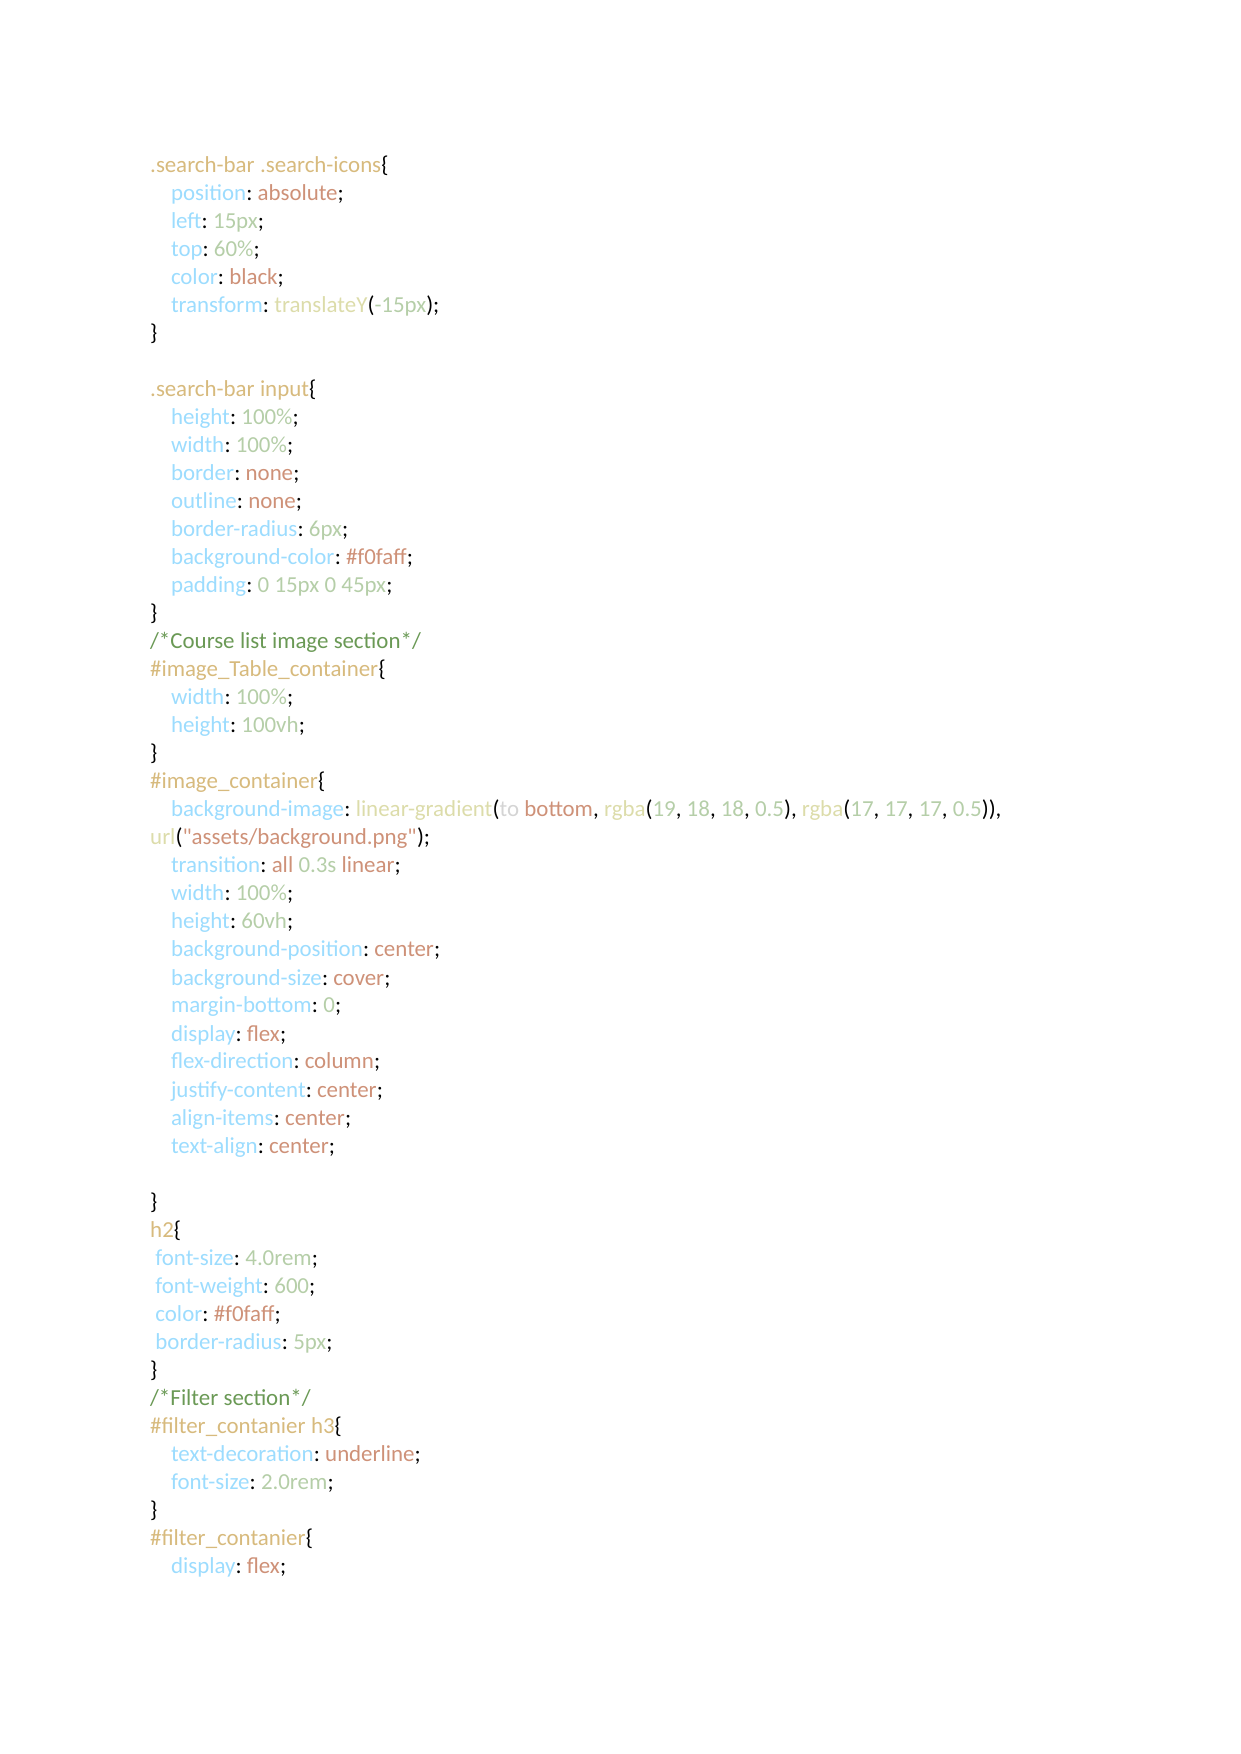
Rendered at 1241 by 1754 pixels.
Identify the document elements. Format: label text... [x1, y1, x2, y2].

text flex-direction: column; [150, 1047, 1090, 1075]
text top: 60%; [150, 234, 1090, 262]
text color: black; [150, 262, 1090, 290]
text } [150, 738, 1090, 766]
text /*Course list image section*/ [150, 626, 1090, 654]
text #image_container{ [150, 766, 1090, 794]
text width: 100%; [150, 682, 1090, 710]
text border: none; [150, 458, 1090, 486]
text h2{ [150, 1215, 1090, 1243]
text outline: none; [150, 486, 1090, 514]
text background-size: cover; [150, 963, 1090, 991]
text /*Filter section*/ [150, 1383, 1090, 1411]
text color: #f0faff; [150, 1299, 1090, 1327]
text #image_Table_container{ [150, 654, 1090, 682]
text height: 100%; [150, 402, 1090, 430]
text padding: 0 15px 0 45px; [150, 570, 1090, 598]
text #filter_contanier h3{ [150, 1411, 1090, 1439]
text align-items: center; [150, 1103, 1090, 1131]
text display: flex; [150, 1551, 1090, 1579]
text height: 100vh; [150, 710, 1090, 738]
text background-image: linear-gradient(to bottom, rgba(19, 18, 18, 0.5), rgba(17, 17, 17, 0.5)), url("assets/background.png"); [150, 794, 1090, 851]
text font-weight: 600; [150, 1271, 1090, 1299]
text font-size: 4.0rem; [150, 1243, 1090, 1271]
text justify-content: center; [150, 1075, 1090, 1103]
text } [150, 1355, 1090, 1383]
text .search-bar .search-icons{ [150, 150, 1090, 178]
text } [150, 598, 1090, 626]
text transition: all 0.3s linear; [150, 851, 1090, 878]
text font-size: 2.0rem; [150, 1467, 1090, 1495]
text text-decoration: underline; [150, 1439, 1090, 1467]
text transform: translateY(-15px); [150, 290, 1090, 318]
text height: 60vh; [150, 907, 1090, 934]
text left: 15px; [150, 206, 1090, 234]
text } [150, 1187, 1090, 1215]
text width: 100%; [150, 430, 1090, 458]
text background-color: #f0faff; [150, 542, 1090, 570]
text text-align: center; [150, 1131, 1090, 1159]
text border-radius: 6px; [150, 514, 1090, 542]
text #filter_contanier{ [150, 1523, 1090, 1551]
text width: 100%; [150, 878, 1090, 907]
text } [150, 1495, 1090, 1523]
text margin-bottom: 0; [150, 991, 1090, 1019]
text display: flex; [150, 1019, 1090, 1047]
text background-position: center; [150, 934, 1090, 963]
text .search-bar input{ [150, 374, 1090, 402]
text border-radius: 5px; [150, 1327, 1090, 1355]
text position: absolute; [150, 178, 1090, 206]
text } [150, 318, 1090, 346]
